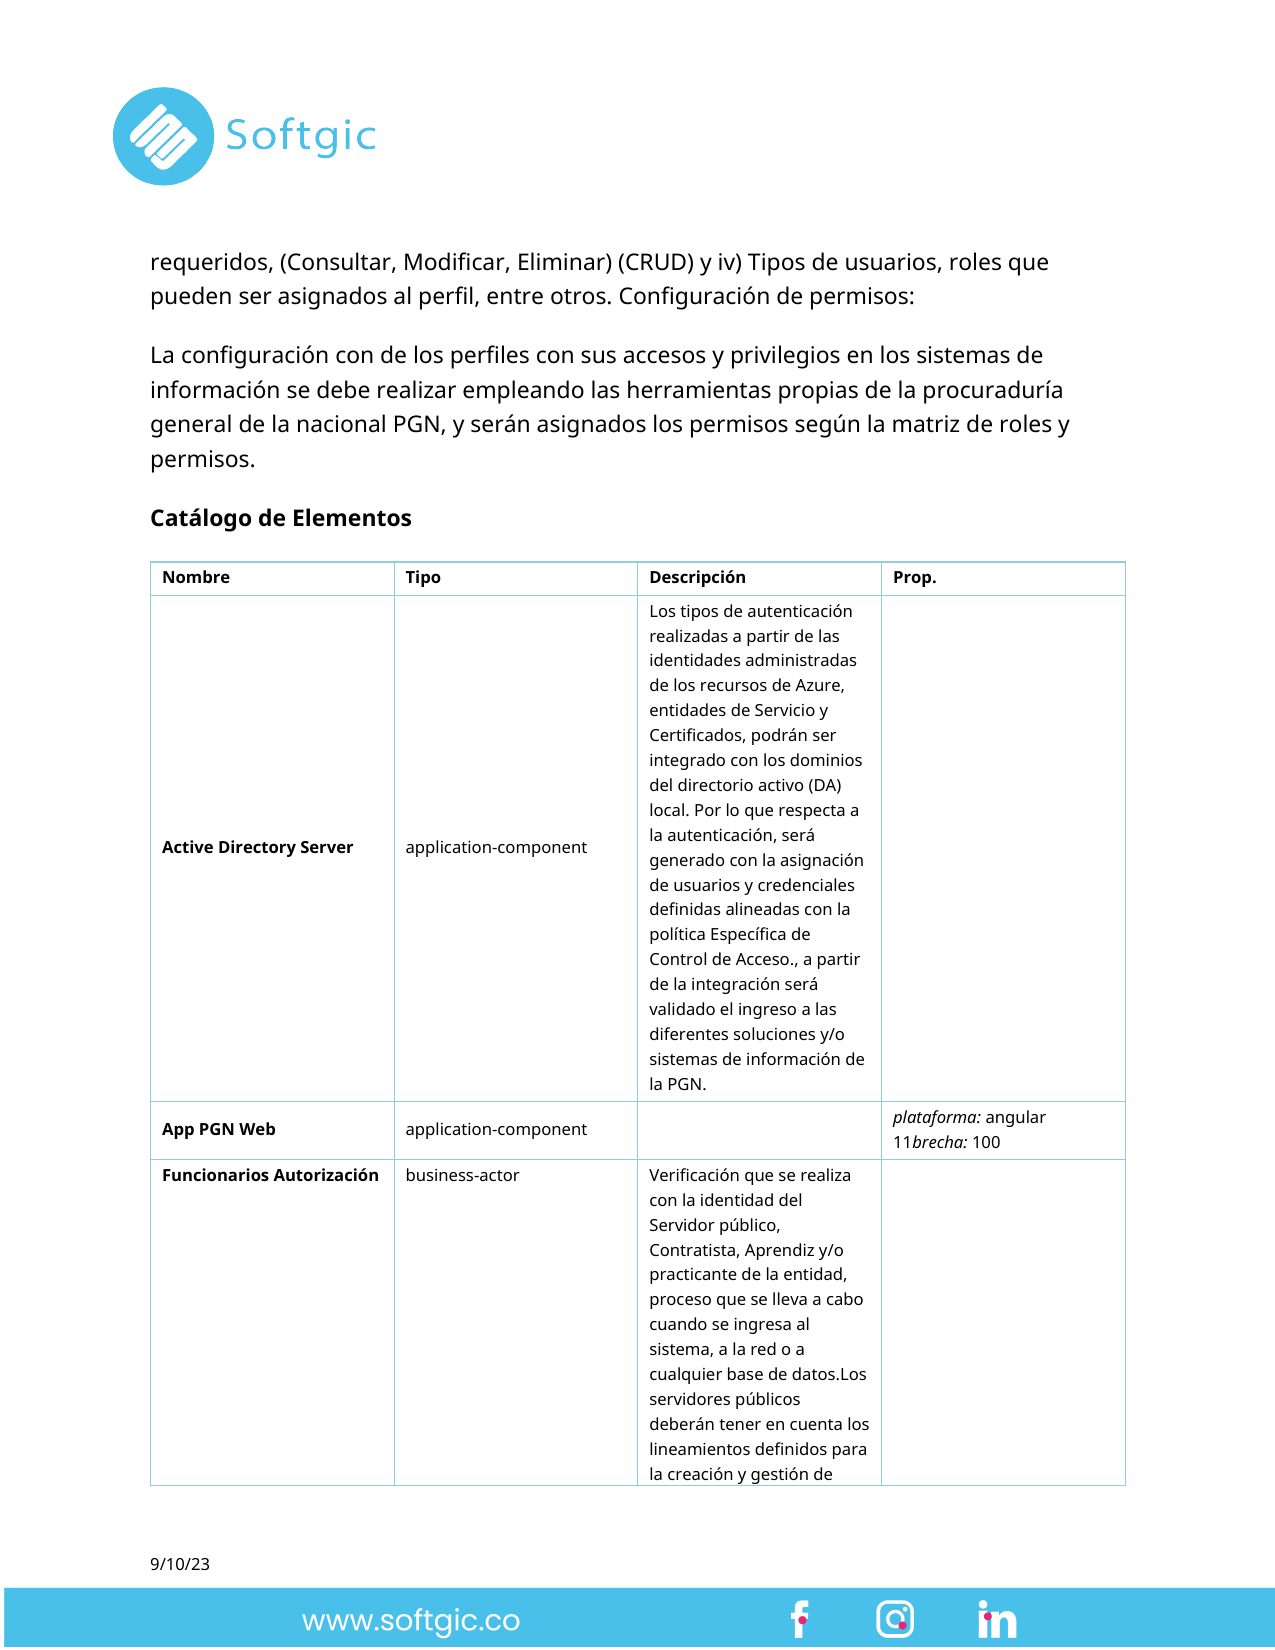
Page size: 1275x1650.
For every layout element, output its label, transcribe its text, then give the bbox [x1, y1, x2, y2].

table_cell Funcionarios Autorización [151, 1160, 394, 1485]
subtitle Catálogo de Elementos [150, 502, 1125, 533]
table_header Tipo [395, 563, 637, 594]
table_cell plataforma: angular 11brecha: 100 [882, 1102, 1125, 1159]
table_header Descripción [638, 563, 881, 594]
table_cell [882, 596, 1125, 1101]
table_header Nombre [151, 563, 394, 594]
table_cell Active Directory Server [151, 596, 394, 1101]
table_cell business-actor [395, 1160, 637, 1485]
picture [4, 0, 1275, 1647]
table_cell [638, 1160, 881, 1485]
table_header Prop. [882, 563, 1125, 594]
table_cell application-component [395, 596, 637, 1101]
table_cell application-component [395, 1102, 637, 1159]
table_cell Los tipos de autenticación realizadas a partir de las identidades administradas de los recursos de Azure, entidades de Servicio y Certificados, podrán ser integrado con los dominios del directorio activo (DA) local. Por lo que respecta a la autenticación, será generado con la asignación de usuarios y credenciales definidas alineadas con la política Específica de Control de Acceso., a partir de la integración será validado el ingreso a las diferentes soluciones y/o sistemas de información de la PGN. [638, 596, 881, 1101]
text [150, 246, 1125, 311]
table_cell [882, 1160, 1125, 1485]
table_cell App PGN Web [151, 1102, 394, 1159]
text La configuración con de los perfiles con sus accesos y privilegios en los sistemas de información se debe realizar empleando las herramientas propias de la procuraduría general de la nacional PGN, y serán asignados los permisos según la matriz de roles y permisos. [150, 339, 1125, 474]
table_cell [638, 1102, 881, 1159]
